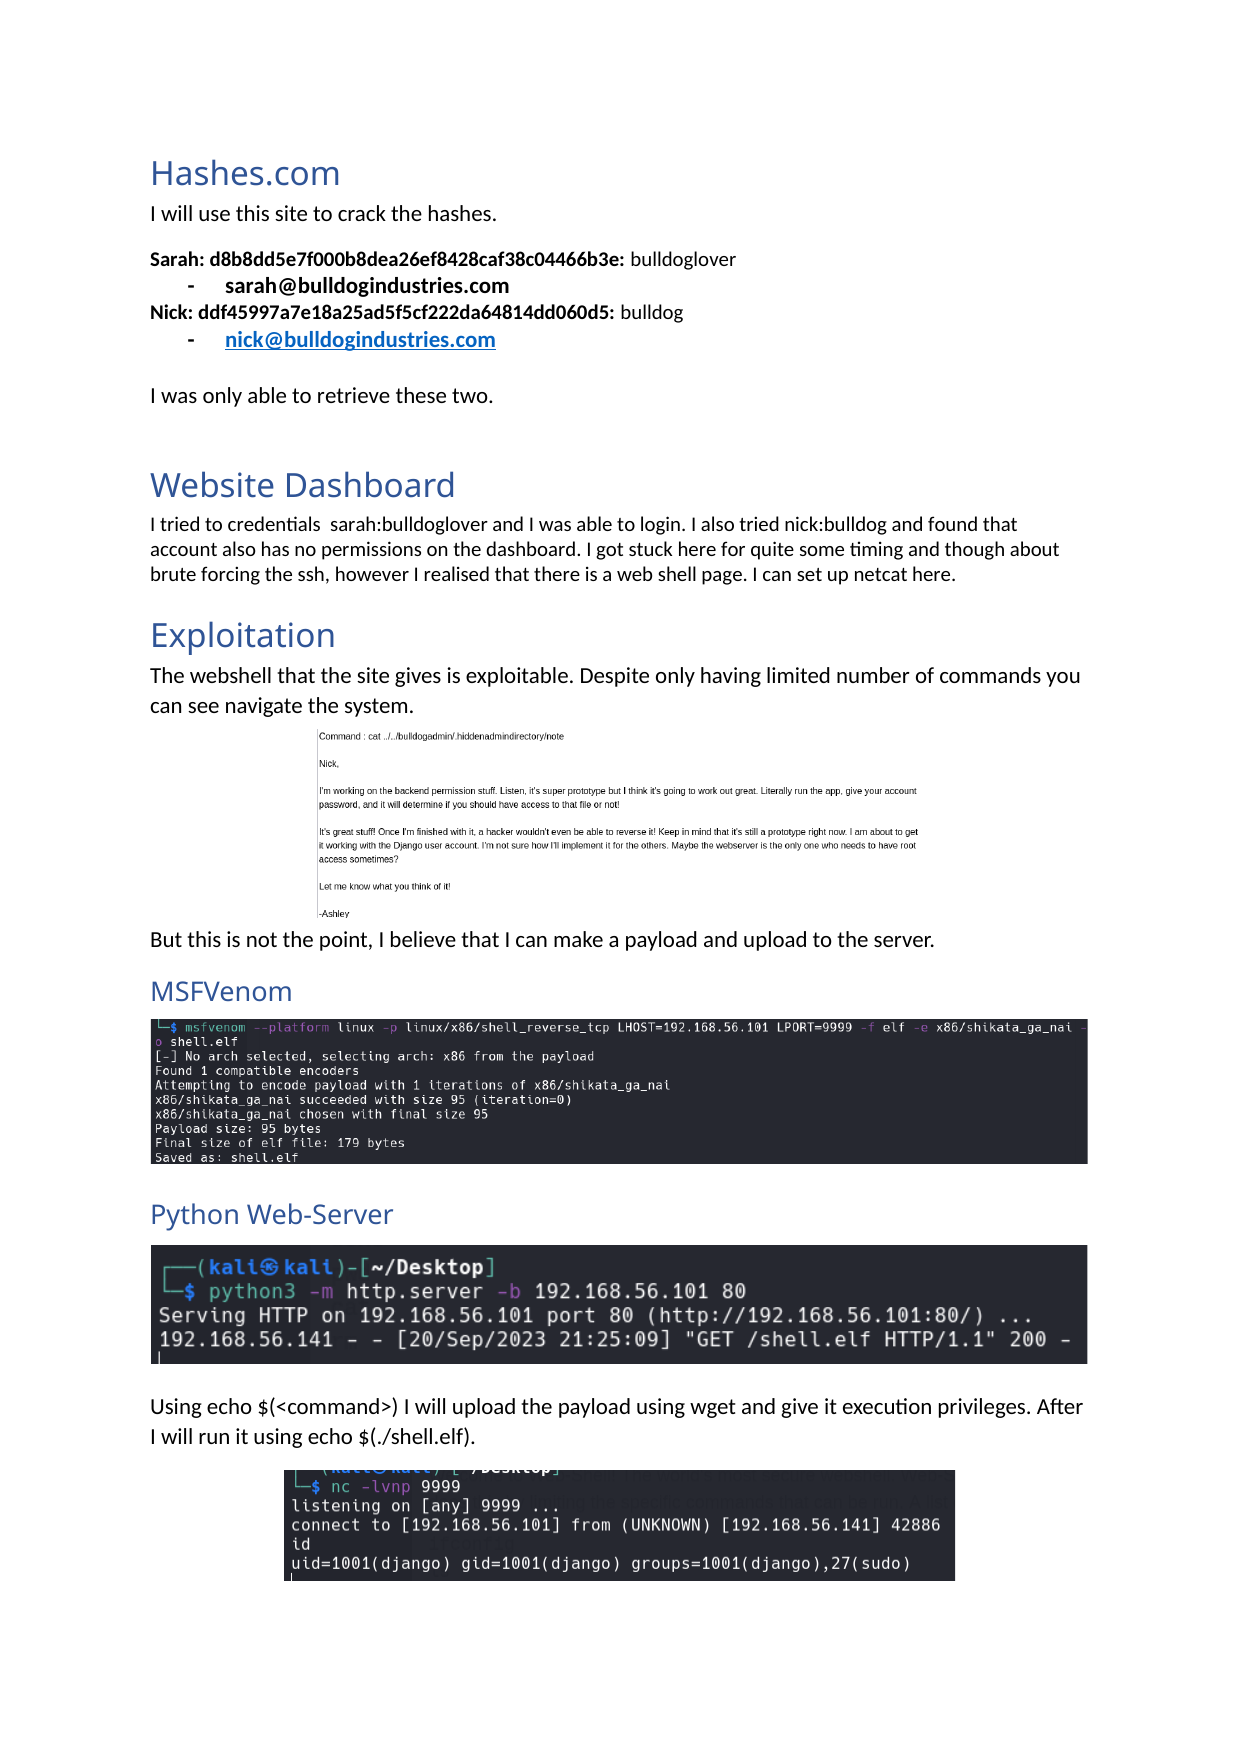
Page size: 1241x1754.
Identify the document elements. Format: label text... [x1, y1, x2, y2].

list nick@bulldogindustries.com [187, 325, 1090, 353]
text I will use this site to crack the hashes. [150, 199, 1090, 227]
text Nick: ddf45997a7e18a25ad5f5cf222da64814dd060d5: bulldog [150, 299, 1090, 325]
picture [150, 1245, 1087, 1364]
text The webshell that the site gives is exploitable. Despite only having limited number of commands you can see navigate the system. [150, 661, 1090, 719]
picture [315, 729, 922, 917]
picture [283, 1470, 955, 1580]
subtitle Exploitation [150, 612, 1090, 657]
picture [150, 1019, 1087, 1163]
subtitle Website Dashboard [150, 462, 1090, 507]
text Sarah: d8b8dd5e7f000b8dea26ef8428caf38c04466b3e: bulldoglover [150, 246, 1090, 271]
text I tried to credentials sarah:bulldoglover and I was able to login. I also tried nick:bulldog and found that account also has no permissions on the dashboard. I got stuck here for quite some timing and though about brute forcing the ssh, however I realised that there is a web shell page. I can set up netcat here. [150, 511, 1090, 587]
subtitle MSFVenom [150, 972, 1090, 1009]
subtitle Hashes.com [150, 150, 1090, 195]
text I was only able to retrieve these two. [150, 381, 1090, 409]
list sarah@bulldogindustries.com [187, 271, 1090, 299]
text But this is not the point, I believe that I can make a payload and upload to the server. [150, 926, 1090, 953]
